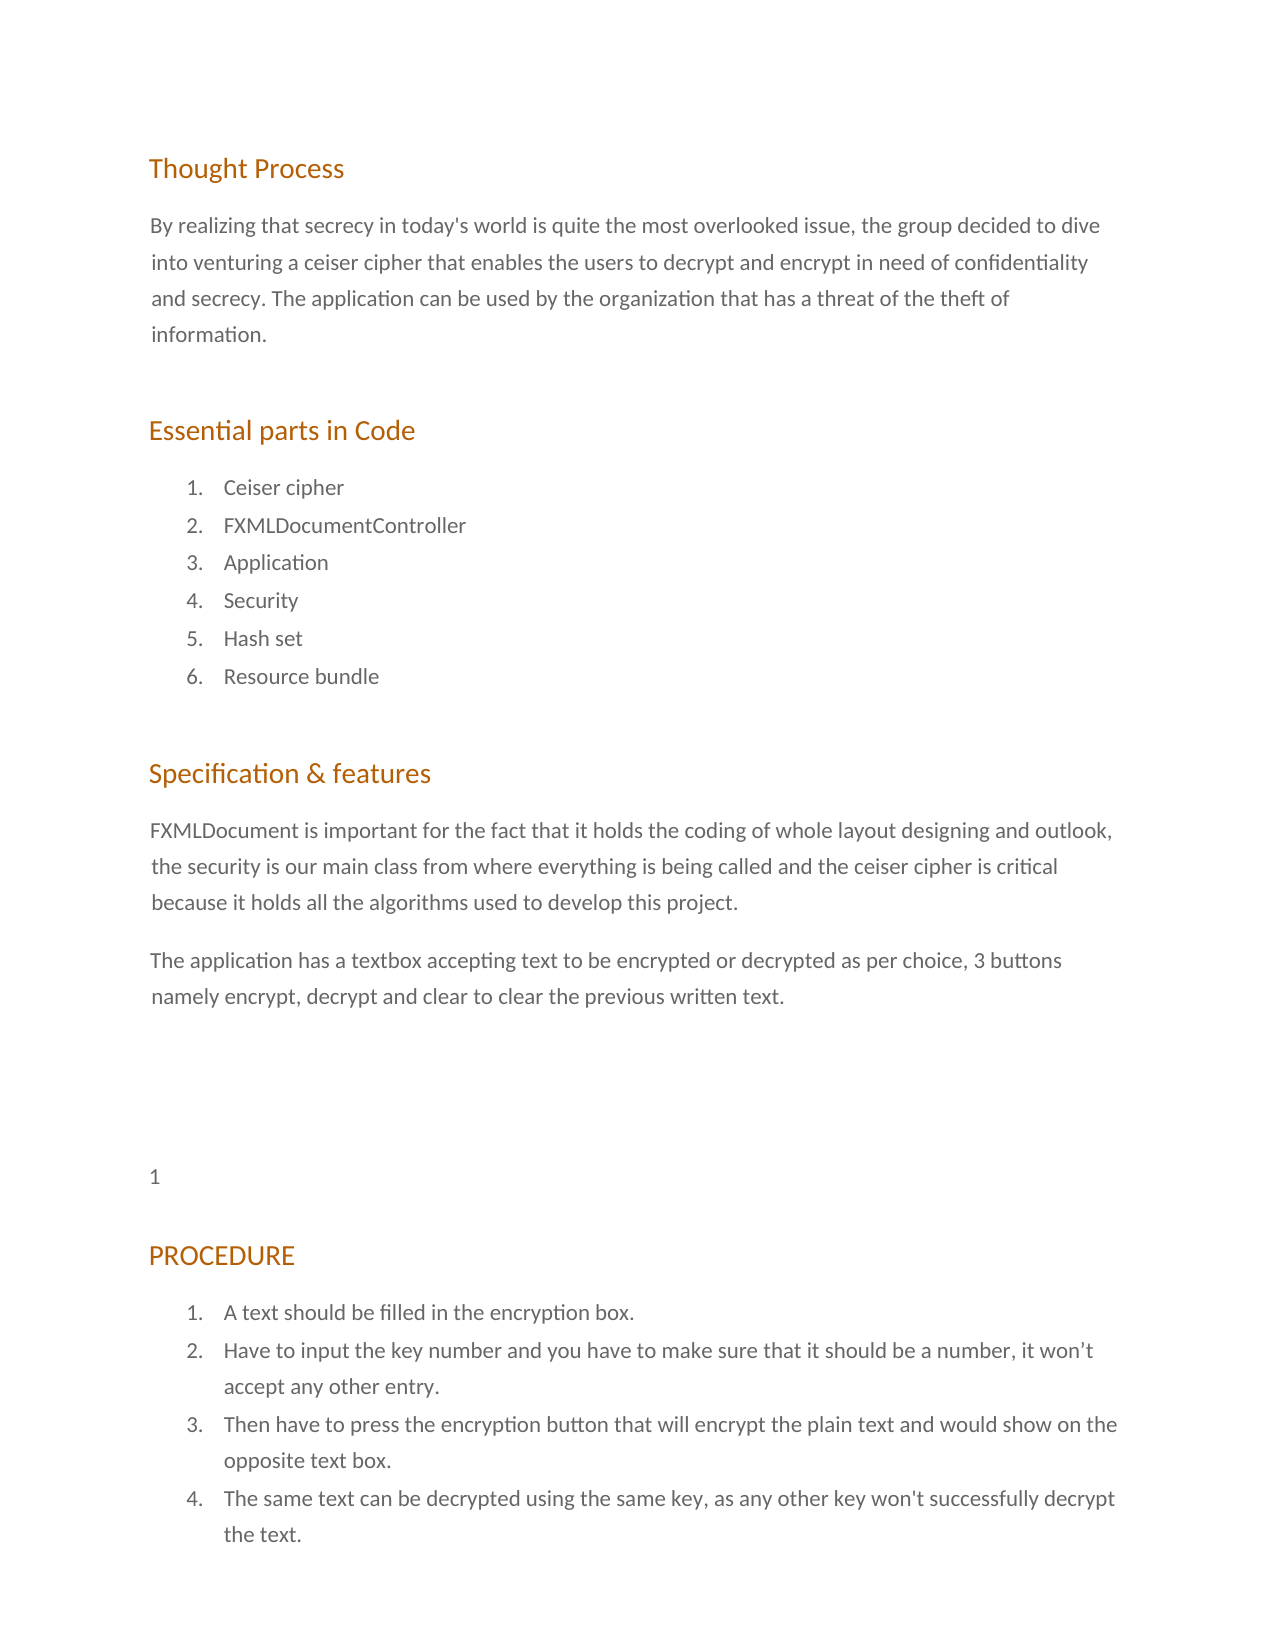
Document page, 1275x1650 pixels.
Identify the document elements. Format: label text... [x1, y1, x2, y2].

list A text should be filled in the encryption box. [186, 1298, 1122, 1326]
text 1 [148, 1162, 1122, 1190]
subtitle PROCEDURE [148, 1237, 1122, 1273]
text FXMLDocument is important for the fact that it holds the coding of whole layout designing and outlook, the security is our main class from where everything is being called and the ceiser cipher is critical because it holds all the algorithms used to develop this project. [150, 816, 1122, 916]
list FXMLDocumentController [186, 511, 1122, 539]
text By realizing that secrecy in today's world is quite the most overlooked issue, the group decided to dive into venturing a ceiser cipher that enables the users to decrypt and encrypt in need of confidentiality and secrecy. The application can be used by the organization that has a threat of the theft of information. [150, 212, 1122, 348]
list Have to input the key number and you have to make sure that it should be a number, it won’t accept any other entry. [186, 1336, 1122, 1400]
subtitle Thought Process [148, 150, 1122, 186]
list Hash set [186, 624, 1122, 652]
list Then have to press the encryption button that will encrypt the plain text and would show on the opposite text box. [186, 1410, 1122, 1474]
list Ceiser cipher [186, 473, 1122, 501]
list Resource bundle [186, 662, 1122, 690]
list The same text can be decrypted using the same key, as any other key won't successfully decrypt the text. [186, 1484, 1122, 1548]
subtitle Essential parts in Code [148, 412, 1122, 447]
subtitle Specification & features [148, 755, 1122, 791]
list Application [186, 548, 1122, 577]
list Security [186, 586, 1122, 614]
text The application has a textbox accepting text to be encrypted or decrypted as per choice, 3 buttons namely encrypt, decrypt and clear to clear the previous written text. [150, 946, 1122, 1010]
